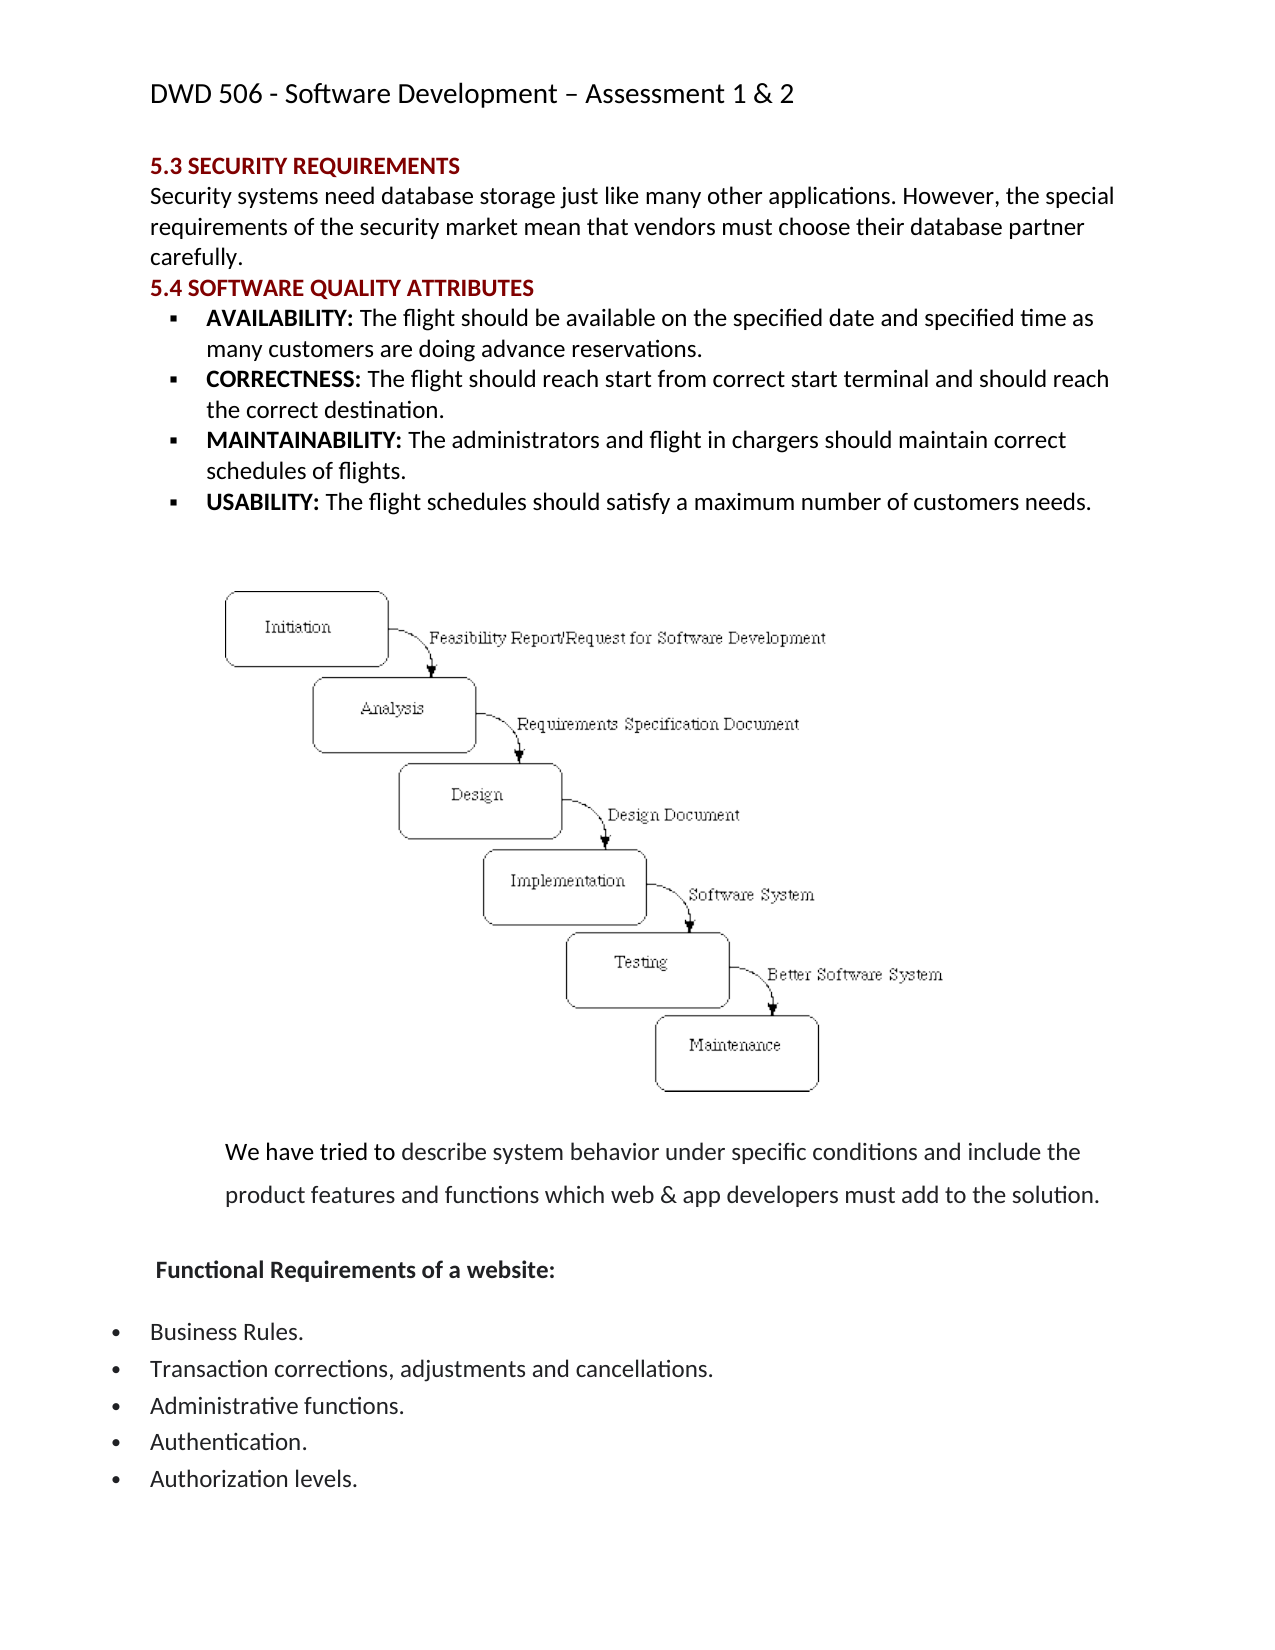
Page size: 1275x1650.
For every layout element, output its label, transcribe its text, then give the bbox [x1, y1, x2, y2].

text Functional Requirements of a website: [150, 1241, 1125, 1285]
list Authentication. [112, 1427, 1125, 1457]
text Security systems need database storage just like many other applications. However, the special requirements of the security market mean that vendors must choose their database partner carefully. [150, 181, 1125, 272]
list MAINTAINABILITY: The administrators and flight in chargers should maintain correct schedules of flights. [169, 425, 1125, 486]
list Business Rules. [112, 1316, 1125, 1347]
list CORRECTNESS: The flight should reach start from correct start terminal and should reach the correct destination. [169, 364, 1125, 425]
text We have tried to describe system behavior under specific conditions and include the product features and functions which web & app developers must add to the solution. [225, 1122, 1125, 1210]
text 5.3 SECURITY REQUIREMENTS [150, 150, 1125, 181]
list Transaction corrections, adjustments and cancellations. [112, 1353, 1125, 1383]
list Authorization levels. [112, 1463, 1125, 1494]
list USABILITY: The flight schedules should satisfy a maximum number of customers needs. [169, 486, 1125, 516]
picture [225, 591, 976, 1092]
list Administrative functions. [112, 1390, 1125, 1420]
list AVAILABILITY: The flight should be available on the specified date and specified time as many customers are doing advance reservations. [169, 303, 1125, 364]
text 5.4 SOFTWARE QUALITY ATTRIBUTES [150, 272, 1125, 303]
